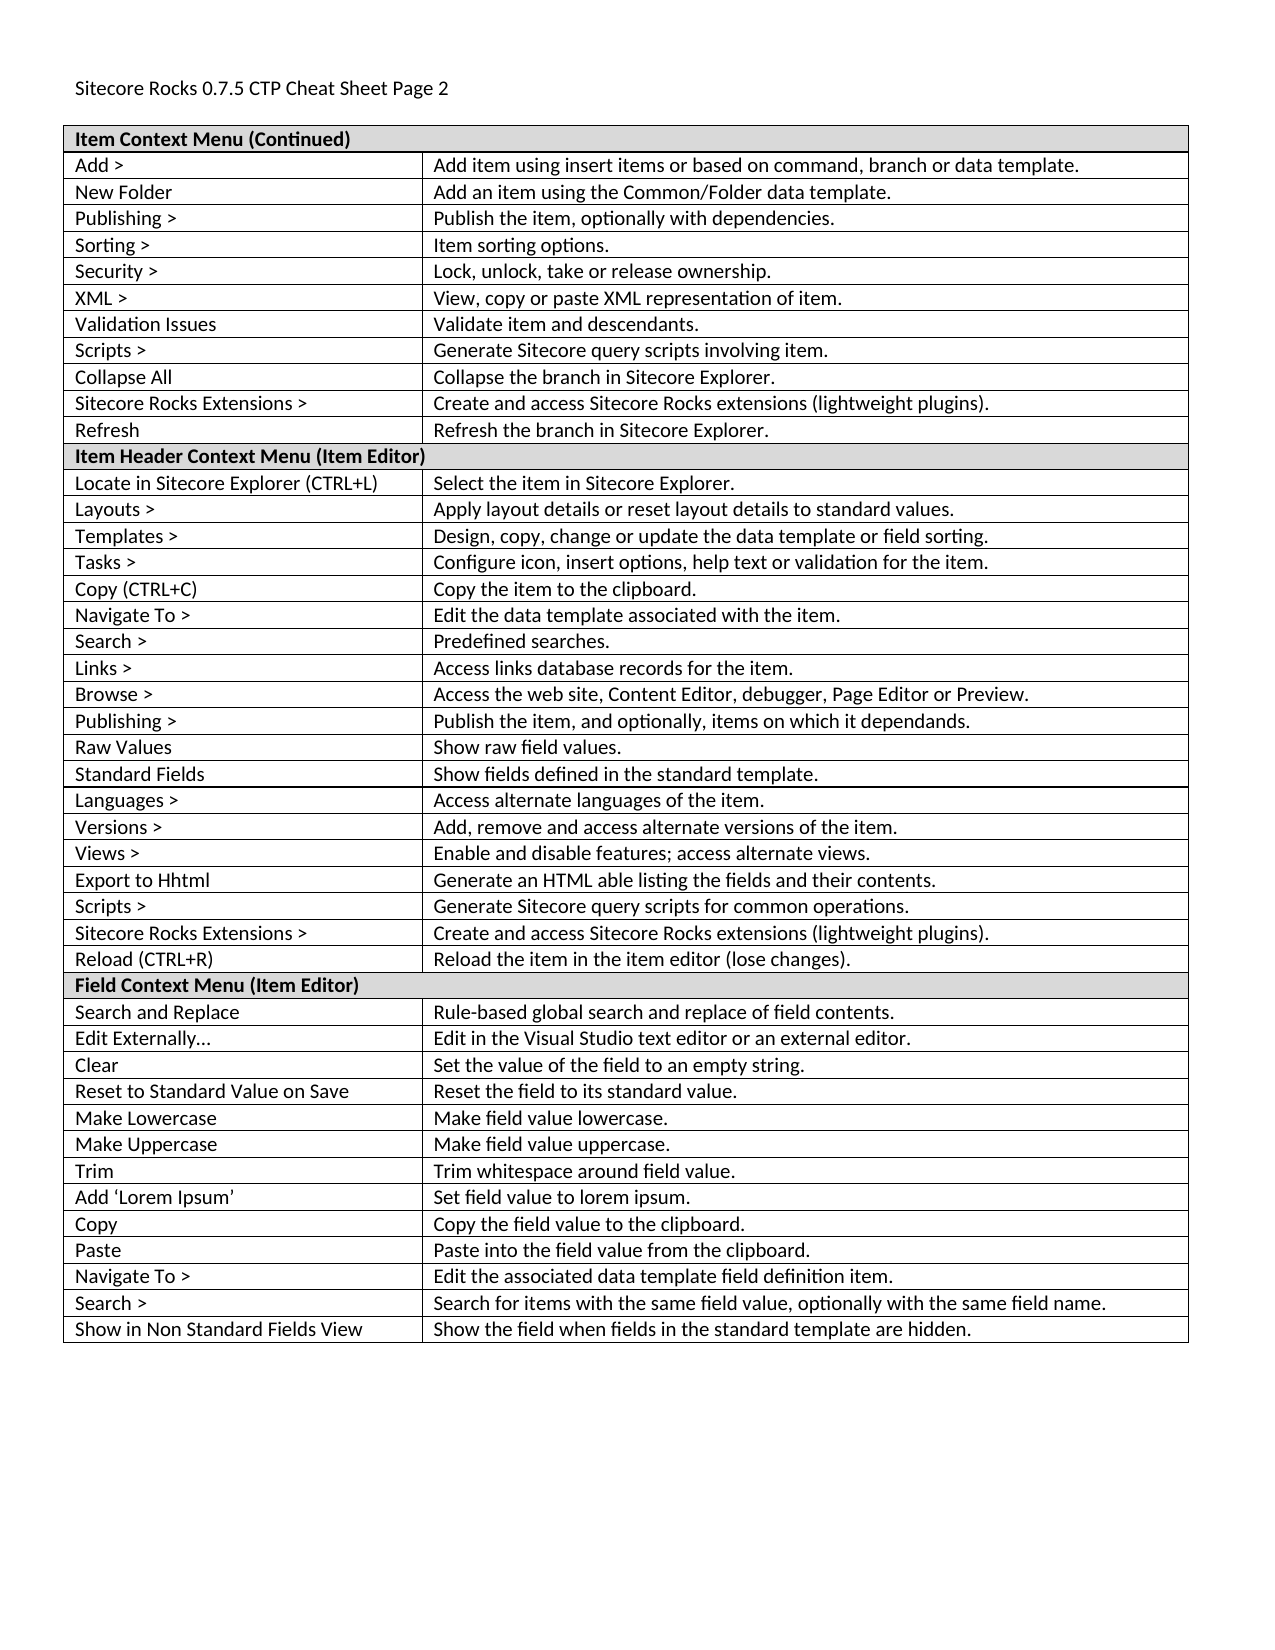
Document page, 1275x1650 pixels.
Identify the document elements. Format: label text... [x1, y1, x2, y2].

table_cell Reset to Standard Value on Save [64, 1079, 422, 1104]
table_cell Apply layout details or reset layout details to standard values. [423, 496, 1188, 522]
table_cell Publishing > [64, 205, 422, 231]
table_cell Create and access Sitecore Rocks extensions (lightweight plugins). [423, 920, 1188, 945]
table_cell Sorting > [64, 232, 422, 257]
table_cell Edit in the Visual Studio text editor or an external editor. [423, 1026, 1188, 1051]
table_cell Access links database records for the item. [423, 655, 1188, 681]
table_cell Create and access Sitecore Rocks extensions (lightweight plugins). [423, 391, 1188, 416]
table_cell Publish the item, optionally with dependencies. [423, 205, 1188, 231]
table_cell Show the field when fields in the standard template are hidden. [423, 1317, 1188, 1342]
table_cell Add item using insert items or based on command, branch or data template. [423, 153, 1188, 178]
table_cell Show raw field values. [423, 735, 1188, 760]
table_cell Refresh the branch in Sitecore Explorer. [423, 417, 1188, 442]
table_cell Configure icon, insert options, help text or validation for the item. [423, 549, 1188, 575]
table_cell Reset the field to its standard value. [423, 1079, 1188, 1104]
table_header Item Context Menu (Continued) [64, 126, 1188, 151]
table_cell Access the web site, Content Editor, debugger, Page Editor or Preview. [423, 682, 1188, 707]
table_cell Security > [64, 258, 422, 284]
table_cell Show fields defined in the standard template. [423, 761, 1188, 786]
table_cell Search and Replace [64, 999, 422, 1024]
table_cell Languages > [64, 788, 422, 813]
table_cell Search > [64, 1290, 422, 1316]
table_cell Clear [64, 1052, 422, 1077]
text Sitecore Rocks 0.7.5 CTP Cheat Sheet Page 2 [75, 75, 1200, 100]
table_cell Collapse the branch in Sitecore Explorer. [423, 364, 1188, 389]
table_cell Raw Values [64, 735, 422, 760]
table_cell Browse > [64, 682, 422, 707]
table_cell Set the value of the field to an empty string. [423, 1052, 1188, 1077]
table_cell Refresh [64, 417, 422, 442]
table_cell Make field value lowercase. [423, 1105, 1188, 1130]
table_cell Sitecore Rocks Extensions > [64, 391, 422, 416]
table_cell Collapse All [64, 364, 422, 389]
table_cell Reload the item in the item editor (lose changes). [423, 946, 1188, 972]
table_cell Search > [64, 629, 422, 654]
table_cell View, copy or paste XML representation of item. [423, 285, 1188, 310]
table_cell Show in Non Standard Fields View [64, 1317, 422, 1342]
table_cell Copy the item to the clipboard. [423, 576, 1188, 601]
table_cell Copy the field value to the clipboard. [423, 1211, 1188, 1236]
table_cell Add > [64, 153, 422, 178]
table_cell Publish the item, and optionally, items on which it dependands. [423, 708, 1188, 733]
table_cell New Folder [64, 179, 422, 204]
table_cell XML > [64, 285, 422, 310]
table_cell Versions > [64, 814, 422, 839]
table_cell Copy (CTRL+C) [64, 576, 422, 601]
table_cell Tasks > [64, 549, 422, 575]
table_cell Standard Fields [64, 761, 422, 786]
table_cell Search for items with the same field value, optionally with the same field name. [423, 1290, 1188, 1316]
table_cell Item sorting options. [423, 232, 1188, 257]
table_cell Views > [64, 840, 422, 866]
table_cell Copy [64, 1211, 422, 1236]
table_cell Scripts > [64, 893, 422, 919]
table_cell Design, copy, change or update the data template or field sorting. [423, 523, 1188, 548]
table_cell Select the item in Sitecore Explorer. [423, 470, 1188, 495]
table_cell Trim whitespace around field value. [423, 1158, 1188, 1183]
table_cell Navigate To > [64, 602, 422, 628]
table_cell Publishing > [64, 708, 422, 733]
table_cell Validation Issues [64, 311, 422, 337]
table_cell Make Lowercase [64, 1105, 422, 1130]
table_cell Links > [64, 655, 422, 681]
table_cell Trim [64, 1158, 422, 1183]
table_cell Locate in Sitecore Explorer (CTRL+L) [64, 470, 422, 495]
table_cell Access alternate languages of the item. [423, 788, 1188, 813]
table_cell Sitecore Rocks Extensions > [64, 920, 422, 945]
table_cell Make Uppercase [64, 1131, 422, 1157]
table_cell Set field value to lorem ipsum. [423, 1184, 1188, 1210]
table_cell Navigate To > [64, 1264, 422, 1289]
table_cell Enable and disable features; access alternate views. [423, 840, 1188, 866]
table_cell Validate item and descendants. [423, 311, 1188, 337]
table_cell Rule-based global search and replace of field contents. [423, 999, 1188, 1024]
table_cell Make field value uppercase. [423, 1131, 1188, 1157]
table_cell Generate an HTML able listing the fields and their contents. [423, 867, 1188, 892]
table_cell Paste [64, 1237, 422, 1263]
table_cell Scripts > [64, 338, 422, 363]
table_cell Add an item using the Common/Folder data template. [423, 179, 1188, 204]
table_cell Export to Hhtml [64, 867, 422, 892]
table_cell Generate Sitecore query scripts for common operations. [423, 893, 1188, 919]
table_cell Layouts > [64, 496, 422, 522]
table_cell Edit Externally… [64, 1026, 422, 1051]
table_cell Add, remove and access alternate versions of the item. [423, 814, 1188, 839]
table_cell Add ‘Lorem Ipsum’ [64, 1184, 422, 1210]
table_cell Reload (CTRL+R) [64, 946, 422, 972]
table_cell Edit the data template associated with the item. [423, 602, 1188, 628]
table_cell Edit the associated data template field definition item. [423, 1264, 1188, 1289]
table_cell Lock, unlock, take or release ownership. [423, 258, 1188, 284]
table_cell Item Header Context Menu (Item Editor) [64, 444, 1188, 469]
table_cell Predefined searches. [423, 629, 1188, 654]
table_cell Field Context Menu (Item Editor) [64, 973, 1188, 998]
table_cell Templates > [64, 523, 422, 548]
table_cell Paste into the field value from the clipboard. [423, 1237, 1188, 1263]
table_cell Generate Sitecore query scripts involving item. [423, 338, 1188, 363]
